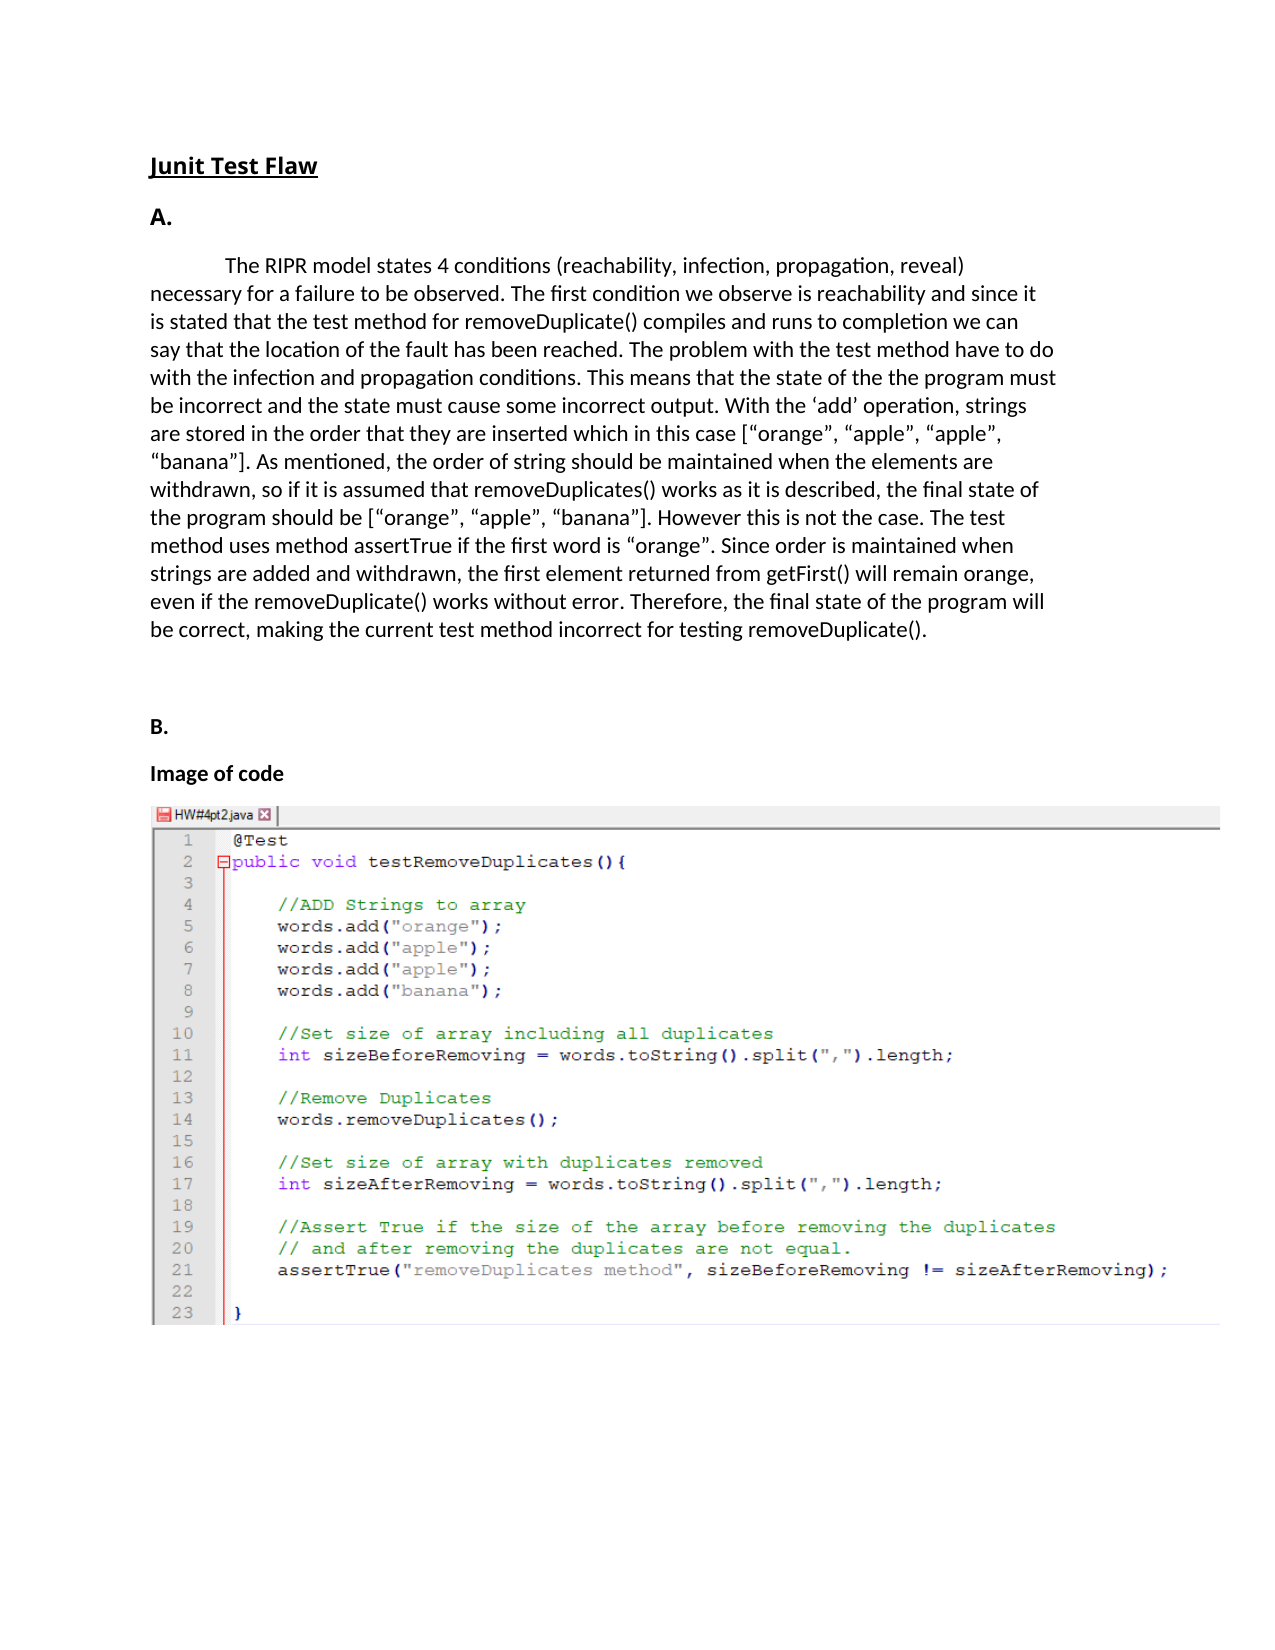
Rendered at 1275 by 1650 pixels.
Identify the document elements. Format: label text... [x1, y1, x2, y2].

text A. [150, 200, 1125, 232]
text withdrawn, so if it is assumed that removeDuplicates() works as it is described, the final state of [150, 475, 1125, 503]
text method uses method assertTrue if the first word is “orange”. Since order is maintained when [150, 531, 1125, 559]
text say that the location of the fault has been reached. The problem with the test method have to do [150, 335, 1125, 363]
text be correct, making the current test method incorrect for testing removeDuplicate(). [150, 615, 1125, 643]
text with the infection and propagation conditions. This means that the state of the the program must [150, 363, 1125, 391]
text strings are added and withdrawn, the first element returned from getFirst() will remain orange, [150, 559, 1125, 587]
text are stored in the order that they are inserted which in this case [“orange”, “apple”, “apple”, [150, 419, 1125, 447]
text Junit Test Flaw [150, 150, 1125, 181]
text the program should be [“orange”, “apple”, “banana”]. However this is not the case. The test [150, 503, 1125, 531]
text necessary for a failure to be observed. The first condition we observe is reachability and since it [150, 279, 1125, 307]
text be incorrect and the state must cause some incorrect output. With the ‘add’ operation, strings [150, 391, 1125, 419]
text The RIPR model states 4 conditions (reachability, infection, propagation, reveal) [150, 251, 1125, 279]
text “banana”]. As mentioned, the order of string should be maintained when the elements are [150, 447, 1125, 475]
picture [150, 806, 1221, 1325]
text is stated that the test method for removeDuplicate() compiles and runs to completion we can [150, 307, 1125, 335]
text Image of code [150, 759, 1125, 787]
text even if the removeDuplicate() works without error. Therefore, the final state of the program will [150, 587, 1125, 615]
text B. [150, 712, 1125, 740]
